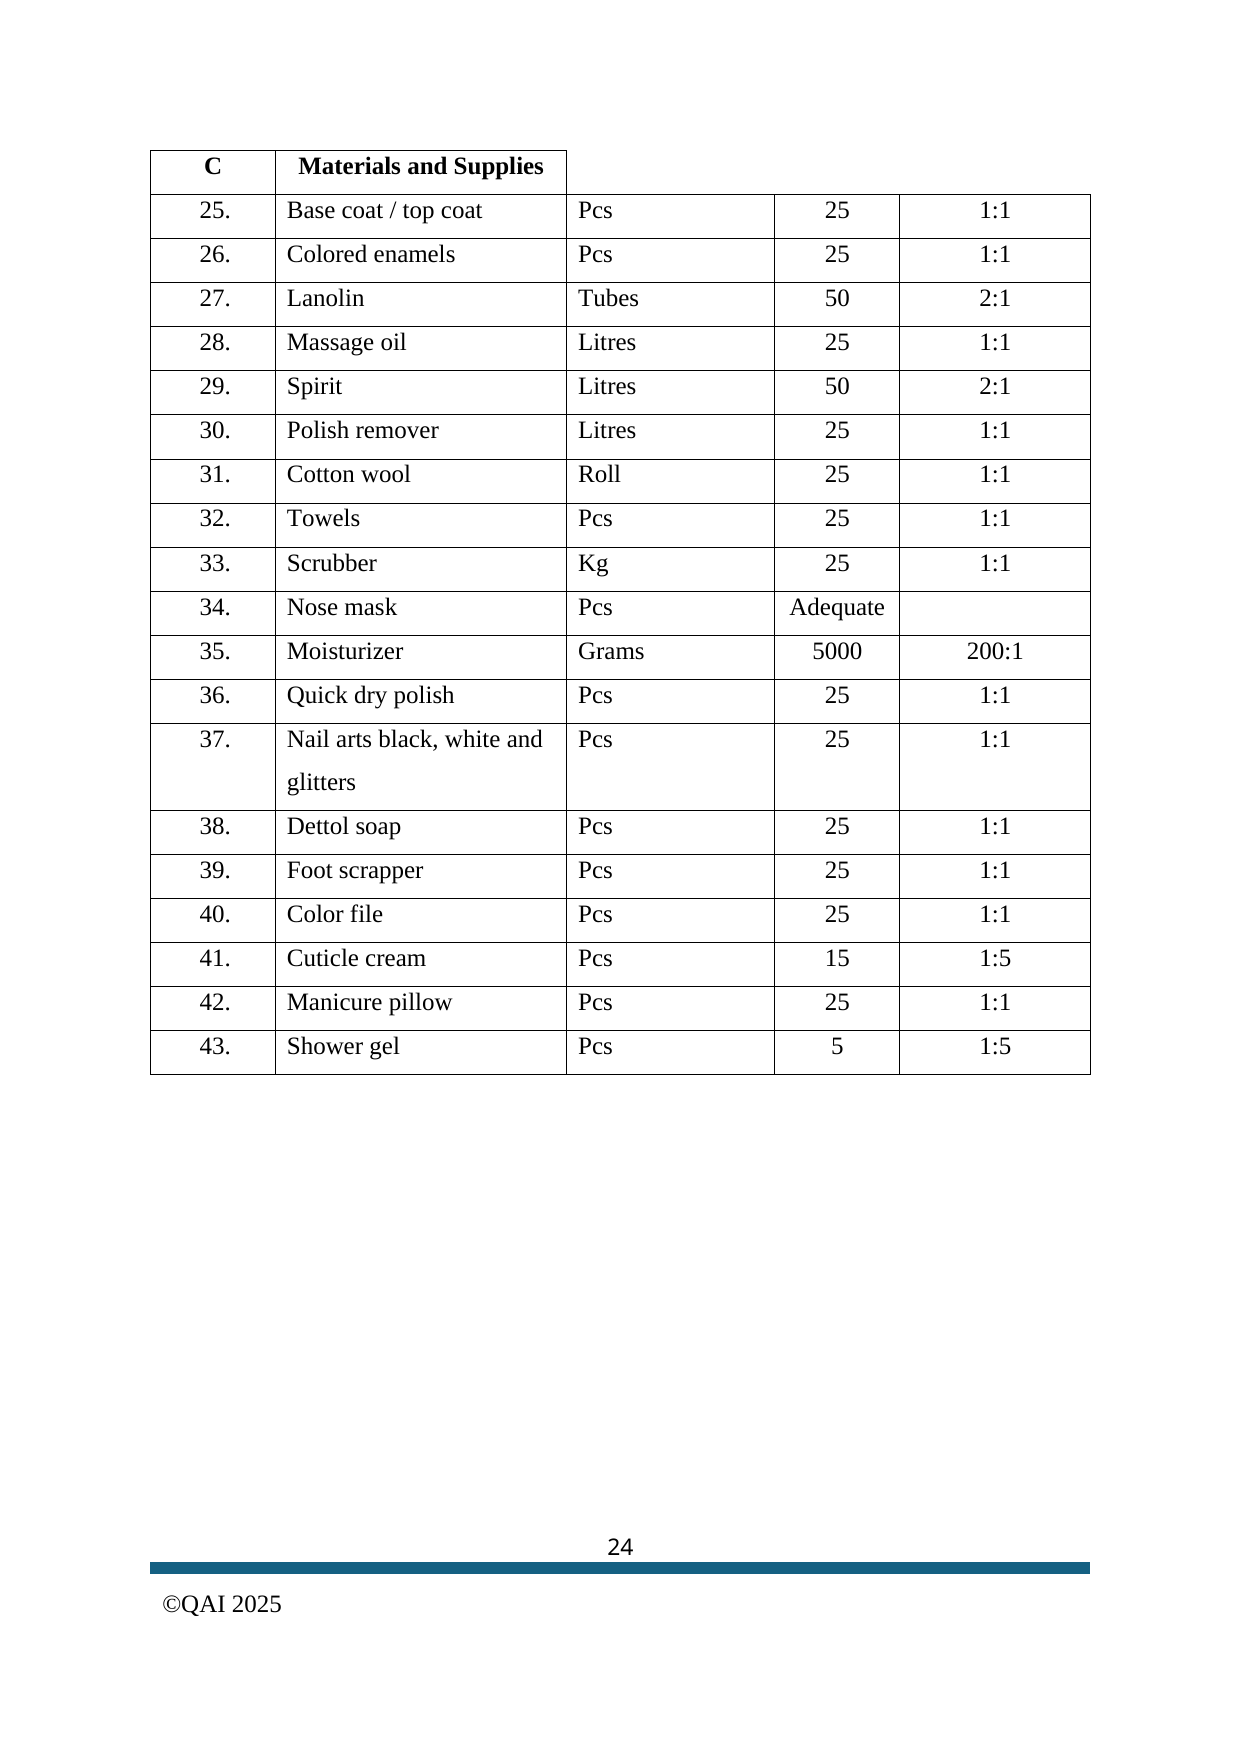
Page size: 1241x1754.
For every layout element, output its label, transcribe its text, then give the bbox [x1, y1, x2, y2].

table_cell [151, 724, 275, 810]
table_cell Colored enamels [276, 239, 566, 282]
table_cell Dettol soap [276, 811, 566, 854]
table_cell 5000 [775, 636, 899, 679]
table_cell Pcs [567, 1031, 774, 1074]
table_cell 15 [775, 943, 899, 986]
table_cell 25 [775, 504, 899, 547]
table_cell Pcs [567, 899, 774, 942]
table_cell Pcs [567, 680, 774, 723]
table_cell 1:1 [900, 504, 1090, 547]
table_cell 2:1 [900, 371, 1090, 414]
table_cell 1:1 [900, 899, 1090, 942]
table_cell C [151, 151, 275, 194]
table_cell Litres [567, 415, 774, 458]
table_cell [151, 415, 275, 458]
table_cell Cotton wool [276, 460, 566, 502]
table_cell Pcs [567, 239, 774, 282]
table_cell Manicure pillow [276, 987, 566, 1030]
table_cell 200:1 [900, 636, 1090, 679]
table_cell Pcs [567, 811, 774, 854]
table_cell Scrubber [276, 548, 566, 591]
table_cell [151, 239, 275, 282]
table_cell 1:1 [900, 415, 1090, 458]
table_cell 25 [775, 239, 899, 282]
table_cell Cuticle cream [276, 943, 566, 986]
table_cell [151, 1031, 275, 1074]
table_cell Pcs [567, 724, 774, 810]
table_cell [151, 987, 275, 1030]
table_cell Spirit [276, 371, 566, 414]
table_cell 25 [775, 987, 899, 1030]
table_cell Color file [276, 899, 566, 942]
table_cell Tubes [567, 283, 774, 326]
table_cell Base coat / top coat [276, 195, 566, 238]
table_cell Litres [567, 371, 774, 414]
table_cell 1:1 [900, 195, 1090, 238]
table_cell Shower gel [276, 1031, 566, 1074]
table_cell 50 [775, 371, 899, 414]
table_cell [151, 636, 275, 679]
table_cell Towels [276, 504, 566, 547]
table_cell Pcs [567, 855, 774, 898]
table_cell [151, 680, 275, 723]
table_cell 1:5 [900, 1031, 1090, 1074]
table_cell 25 [775, 855, 899, 898]
table_cell [151, 811, 275, 854]
table_cell [151, 195, 275, 238]
table_cell 1:1 [900, 855, 1090, 898]
table_cell Kg [567, 548, 774, 591]
table_cell 25 [775, 195, 899, 238]
table_cell 1:1 [900, 680, 1090, 723]
table_cell 1:1 [900, 327, 1090, 370]
table_cell Nail arts black, white and glitters [276, 724, 566, 810]
table_cell Adequate [775, 592, 899, 635]
table_cell Litres [567, 327, 774, 370]
table_cell Moisturizer [276, 636, 566, 679]
table_cell 50 [775, 283, 899, 326]
table_cell 25 [775, 680, 899, 723]
table_cell Pcs [567, 195, 774, 238]
table_cell Nose mask [276, 592, 566, 635]
table_cell Polish remover [276, 415, 566, 458]
table_cell 5 [775, 1031, 899, 1074]
table_cell Pcs [567, 943, 774, 986]
table_cell Massage oil [276, 327, 566, 370]
table_cell [151, 855, 275, 898]
table_cell 25 [775, 899, 899, 942]
table_cell 1:1 [900, 987, 1090, 1030]
table_cell Lanolin [276, 283, 566, 326]
table_cell [151, 592, 275, 635]
table_cell 1:5 [900, 943, 1090, 986]
table_cell Pcs [567, 504, 774, 547]
table_cell [900, 592, 1090, 635]
table_cell Foot scrapper [276, 855, 566, 898]
table_cell 1:1 [900, 548, 1090, 591]
table_cell 25 [775, 724, 899, 810]
table_cell Quick dry polish [276, 680, 566, 723]
table_cell Grams [567, 636, 774, 679]
table_cell [151, 371, 275, 414]
table_cell Pcs [567, 592, 774, 635]
table_cell 25 [775, 327, 899, 370]
table_cell 25 [775, 415, 899, 458]
table_cell Pcs [567, 987, 774, 1030]
table_cell Materials and Supplies [276, 151, 566, 194]
table_cell [151, 504, 275, 547]
table_cell [151, 943, 275, 986]
table_cell [151, 327, 275, 370]
table_cell [151, 899, 275, 942]
table_cell 25 [775, 548, 899, 591]
table_cell 25 [775, 460, 899, 502]
table_cell 25 [775, 811, 899, 854]
table_cell 1:1 [900, 724, 1090, 810]
table_cell 1:1 [900, 239, 1090, 282]
table_cell Roll [567, 460, 774, 502]
table_cell 1:1 [900, 460, 1090, 502]
table_cell [151, 548, 275, 591]
table_cell [151, 283, 275, 326]
table_cell 1:1 [900, 811, 1090, 854]
table_cell [151, 460, 275, 502]
table_cell 2:1 [900, 283, 1090, 326]
